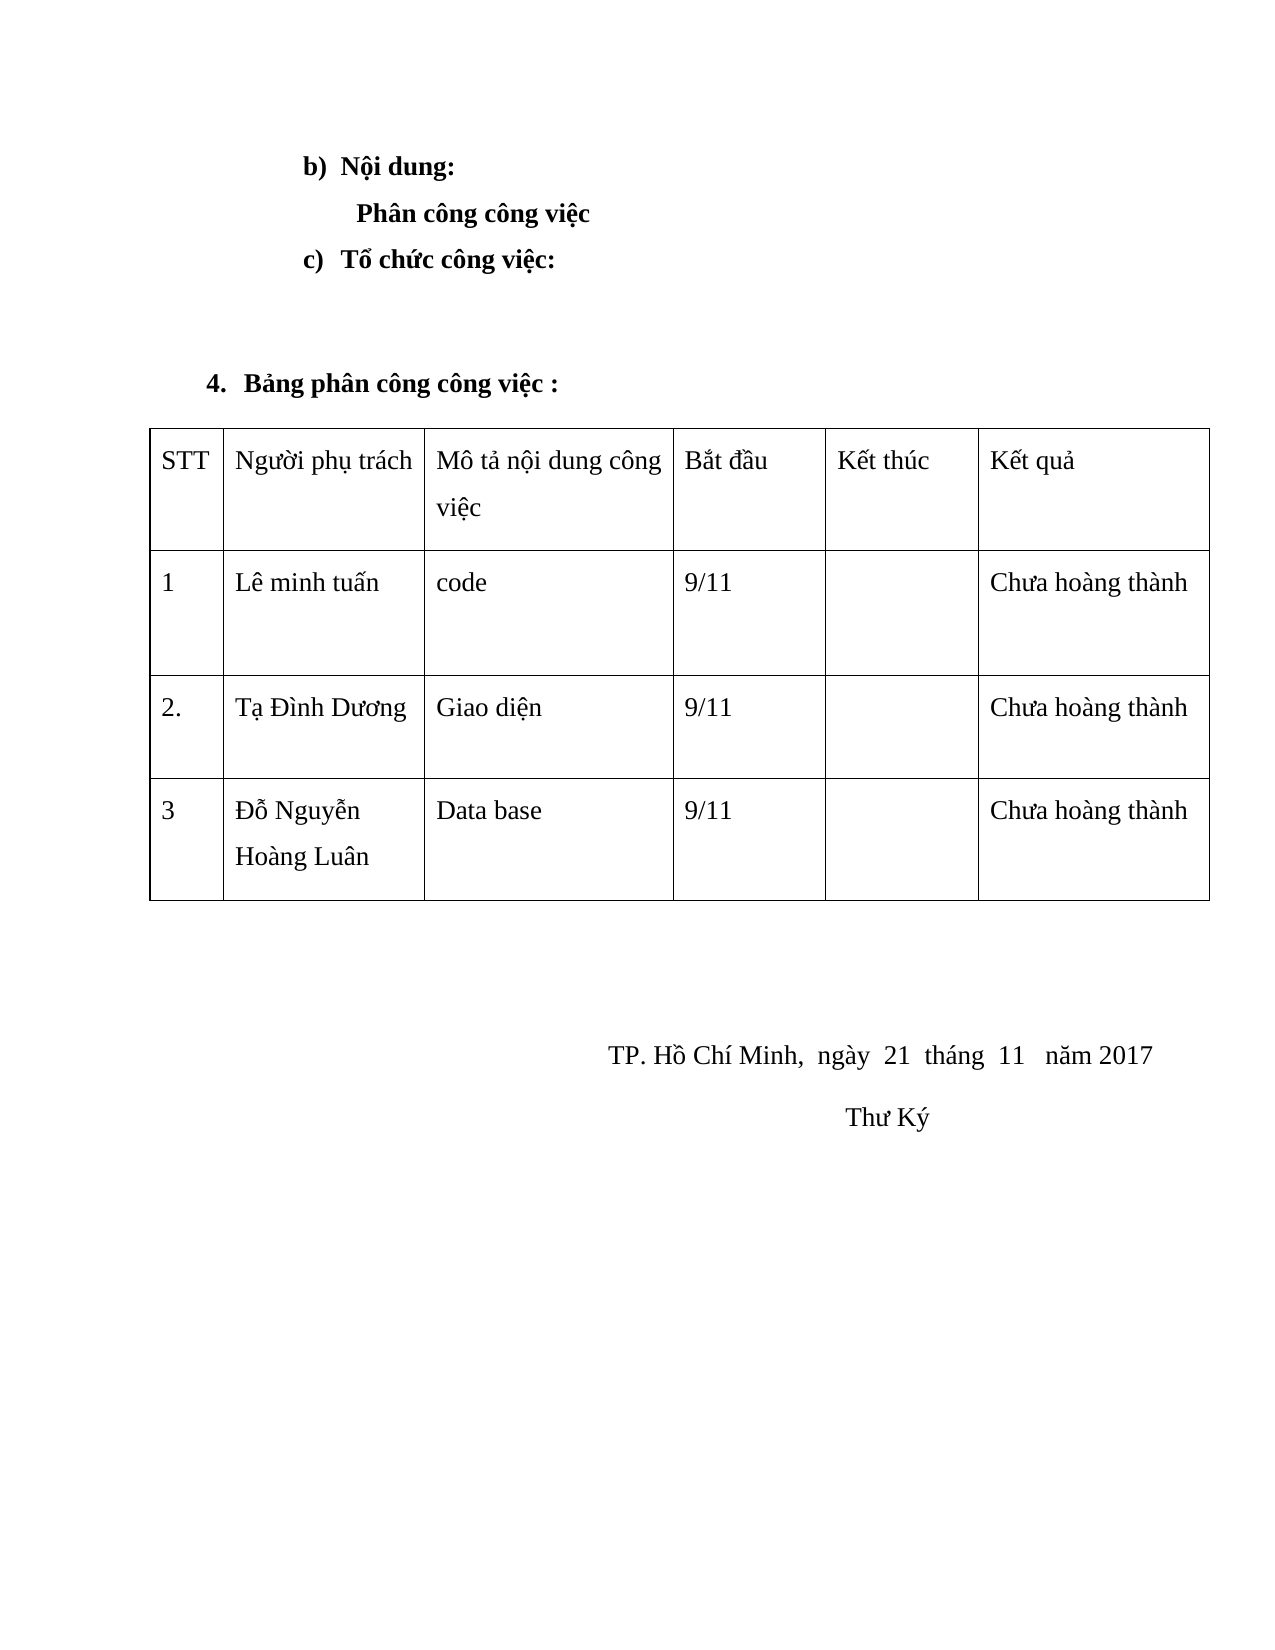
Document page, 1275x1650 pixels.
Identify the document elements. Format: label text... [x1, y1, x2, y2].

table_cell Giao diện [425, 676, 673, 778]
table_cell 3 [151, 779, 223, 900]
table_header STT [151, 429, 223, 550]
table_cell Lê minh tuấn [224, 551, 424, 675]
table_header Kết thúc [826, 429, 978, 550]
text TP. Hồ Chí Minh, ngày 21 tháng 11 năm 2017 [265, 1039, 1153, 1070]
table_cell 2. [151, 676, 223, 778]
text Thư Ký [206, 1101, 1153, 1132]
list Nội dung: [303, 150, 1153, 181]
list Phân công công việc [356, 197, 1153, 228]
list Tổ chức công việc: [303, 243, 1153, 274]
table_cell 9/11 [674, 676, 825, 778]
table_cell [826, 551, 978, 675]
table_header Người phụ trách [224, 429, 424, 550]
table_cell 9/11 [674, 779, 825, 900]
table_header Bắt đầu [674, 429, 825, 550]
table_cell Tạ Đình Dương [224, 676, 424, 778]
table_cell 9/11 [674, 551, 825, 675]
table_cell Đỗ Nguyễn Hoàng Luân [224, 779, 424, 900]
table_header Kết quả [979, 429, 1209, 550]
table_header Mô tả nội dung công việc [425, 429, 673, 550]
table_cell [826, 676, 978, 778]
table_cell Chưa hoàng thành [979, 779, 1209, 900]
table_cell Chưa hoàng thành [979, 676, 1209, 778]
table_cell 1 [151, 551, 223, 675]
table_cell Chưa hoàng thành [979, 551, 1209, 675]
table_cell Data base [425, 779, 673, 900]
list Bảng phân công công việc : [206, 367, 1153, 398]
table_cell [826, 779, 978, 900]
table_cell code [425, 551, 673, 675]
